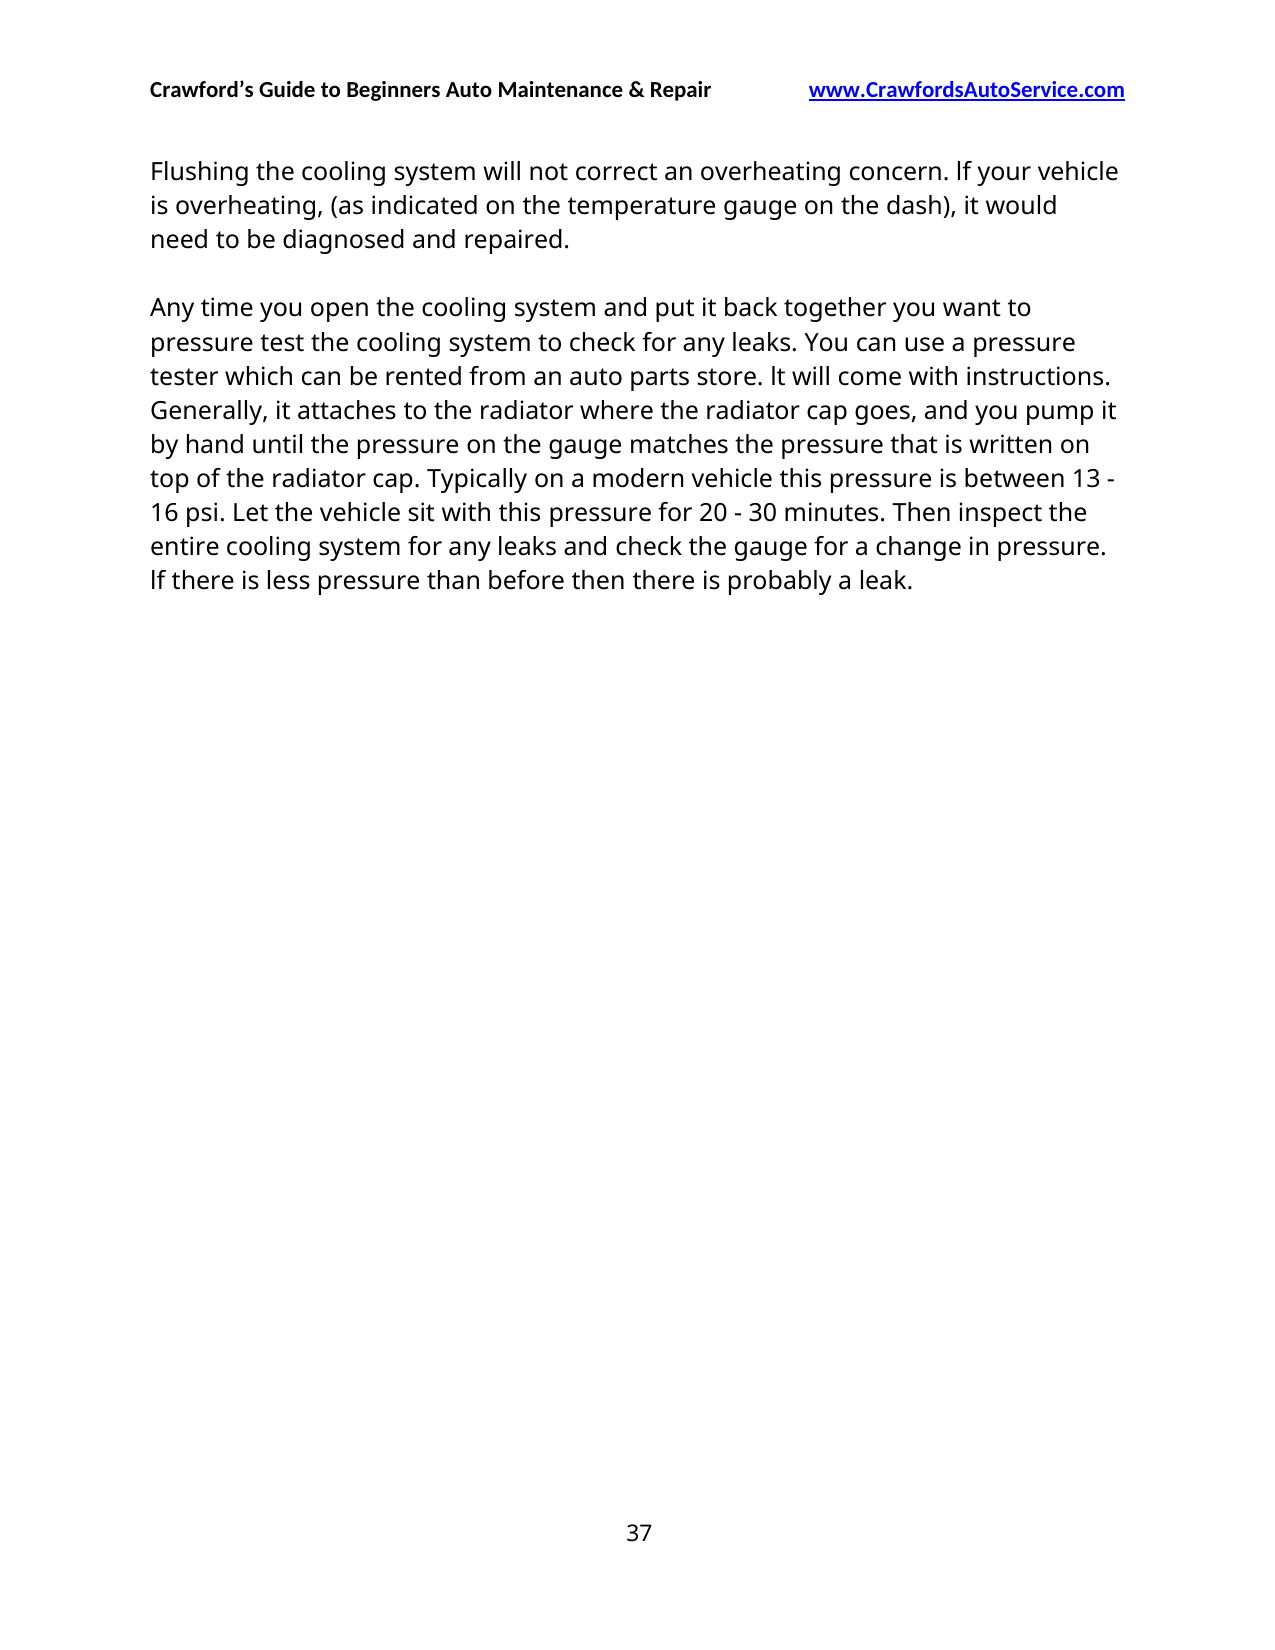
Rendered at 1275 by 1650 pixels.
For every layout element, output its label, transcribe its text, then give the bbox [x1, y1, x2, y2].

text Flushing the cooling system will not correct an overheating concern. lf your vehicle is overheating, (as indicated on the temperature gauge on the dash), it would need to be diagnosed and repaired. [150, 154, 1121, 256]
text Any time you open the cooling system and put it back together you want to pressure test the cooling system to check for any leaks. You can use a pressure tester which can be rented from an auto parts store. lt will come with instructions. Generally, it attaches to the radiator where the radiator cap goes, and you pump it by hand until the pressure on the gauge matches the pressure that is written on top of the radiator cap. Typically on a modern vehicle this pressure is between 13 - 16 psi. Let the vehicle sit with this pressure for 20 - 30 minutes. Then inspect the entire cooling system for any leaks and check the gauge for a change in pressure. lf there is less pressure than before then there is probably a leak. [150, 290, 1118, 597]
